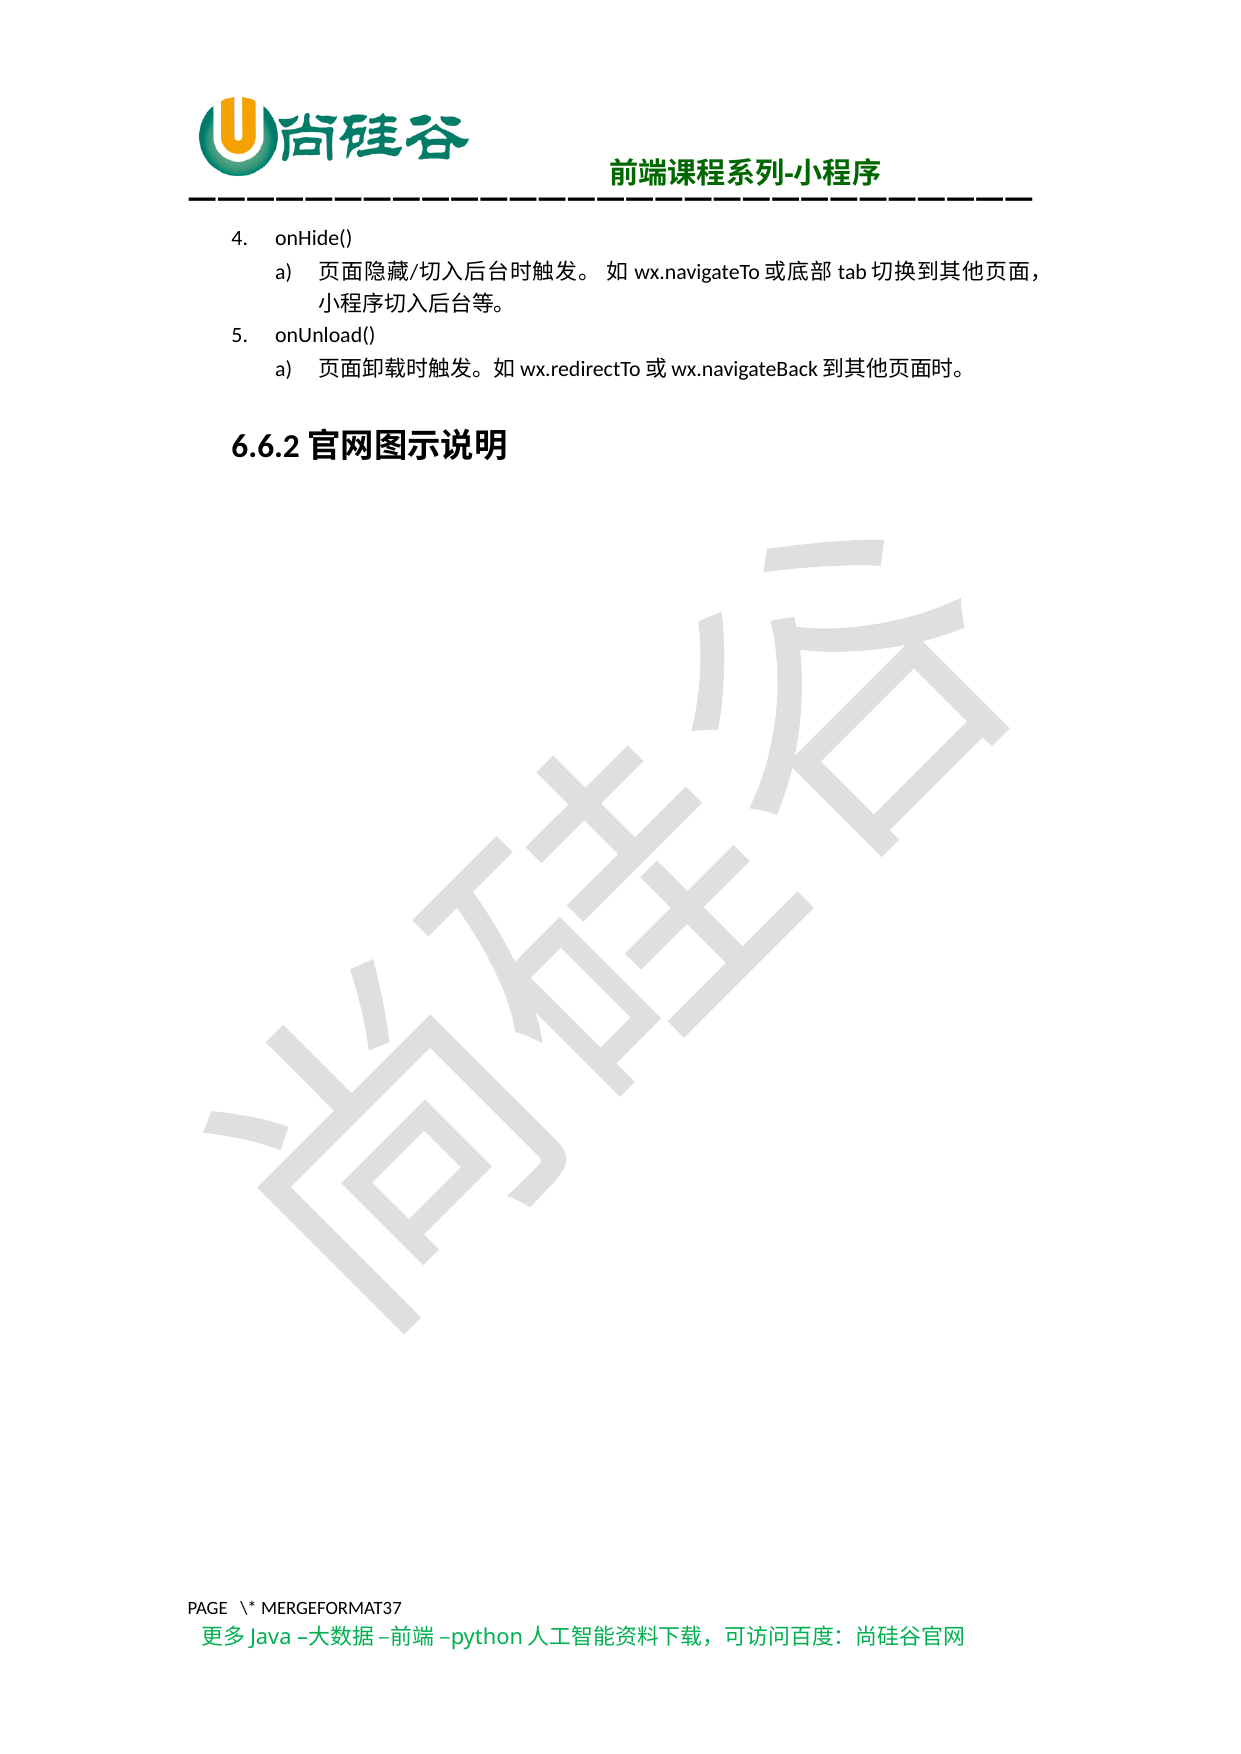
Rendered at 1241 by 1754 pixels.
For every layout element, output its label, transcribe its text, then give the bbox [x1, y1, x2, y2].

list 页面隐藏/切入后台时触发。 如 wx.navigateTo 或底部 tab 切换到其他页面，小程序切入后台等。 [275, 253, 1053, 318]
list 页面卸载时触发。如wx.redirectTo或wx.navigateBack到其他页面时。 [275, 351, 1053, 383]
picture [187, 88, 476, 184]
list onHide() [231, 221, 1053, 253]
subtitle 6.6.2 官网图示说明 [187, 411, 1053, 476]
list onUnload() [231, 318, 1053, 351]
